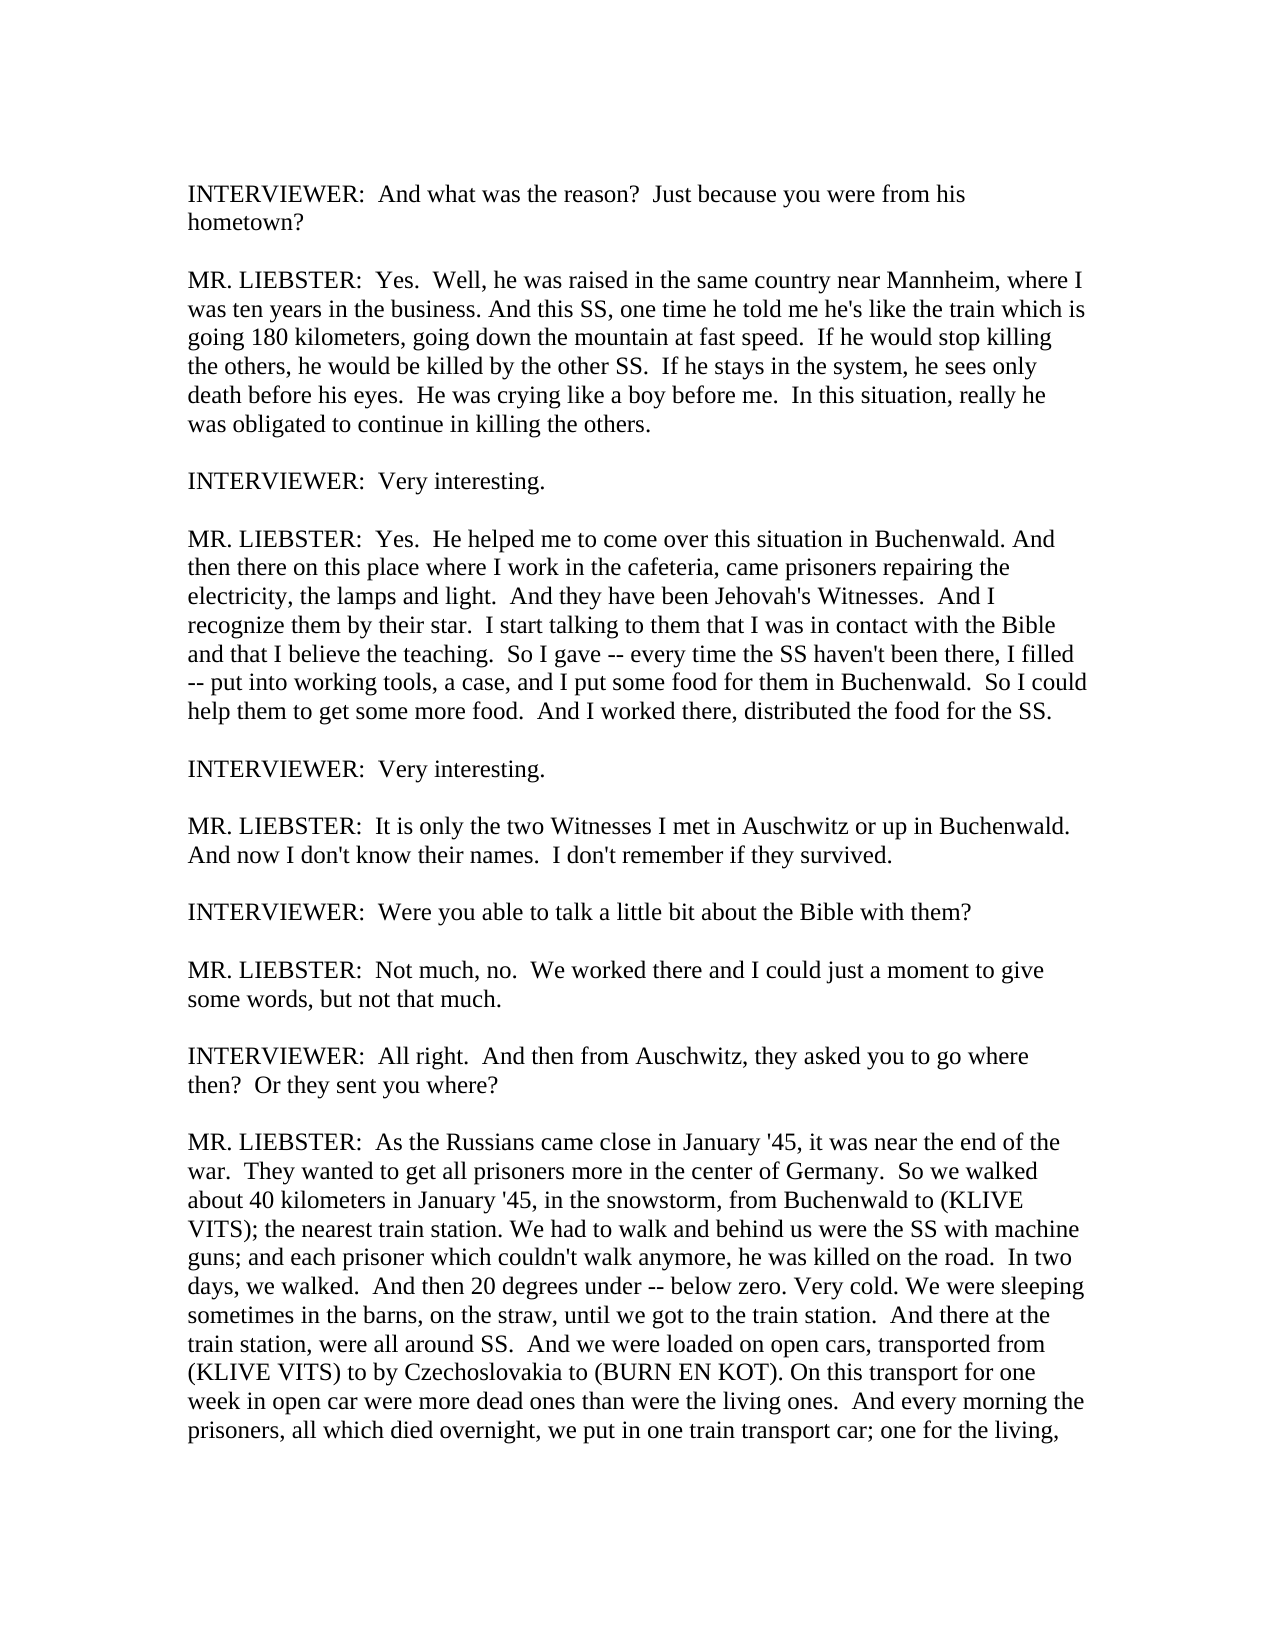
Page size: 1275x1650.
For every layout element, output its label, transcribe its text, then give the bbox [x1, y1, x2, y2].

text INTERVIEWER: All right. And then from Auschwitz, they asked you to go where then? Or they sent you where? [187, 1041, 1087, 1099]
text MR. LIEBSTER: It is only the two Witnesses I met in Auschwitz or up in Buchenwald. And now I don't know their names. I don't remember if they survived. [187, 811, 1087, 869]
text INTERVIEWER: Very interesting. [187, 466, 1087, 495]
text MR. LIEBSTER: Yes. Well, he was raised in the same country near Mannheim, where I was ten years in the business. And this SS, one time he told me he's like the train which is going 180 kilometers, going down the mountain at fast speed. If he would stop killing the others, he would be killed by the other SS. If he stays in the system, he sees only death before his eyes. He was crying like a boy before me. In this situation, really he was obligated to continue in killing the others. [187, 265, 1087, 437]
text MR. LIEBSTER: Yes. He helped me to come over this situation in Buchenwald. And then there on this place where I work in the cafeteria, came prisoners repairing the electricity, the lamps and light. And they have been Jehovah's Witnesses. And I recognize them by their star. I start talking to them that I was in contact with the Bible and that I believe the teaching. So I gave -- every time the SS haven't been there, I filled -- put into working tools, a case, and I put some food for them in Buchenwald. So I could help them to get some more food. And I worked there, distributed the food for the SS. [187, 524, 1087, 725]
text INTERVIEWER: Very interesting. [187, 754, 1087, 782]
text INTERVIEWER: And what was the reason? Just because you were from his hometown? [187, 179, 1087, 236]
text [187, 1127, 1087, 1444]
text INTERVIEWER: Were you able to talk a little bit about the Bible with them? [187, 897, 1087, 926]
text MR. LIEBSTER: Not much, no. We worked there and I could just a moment to give some words, but not that much. [187, 955, 1087, 1012]
